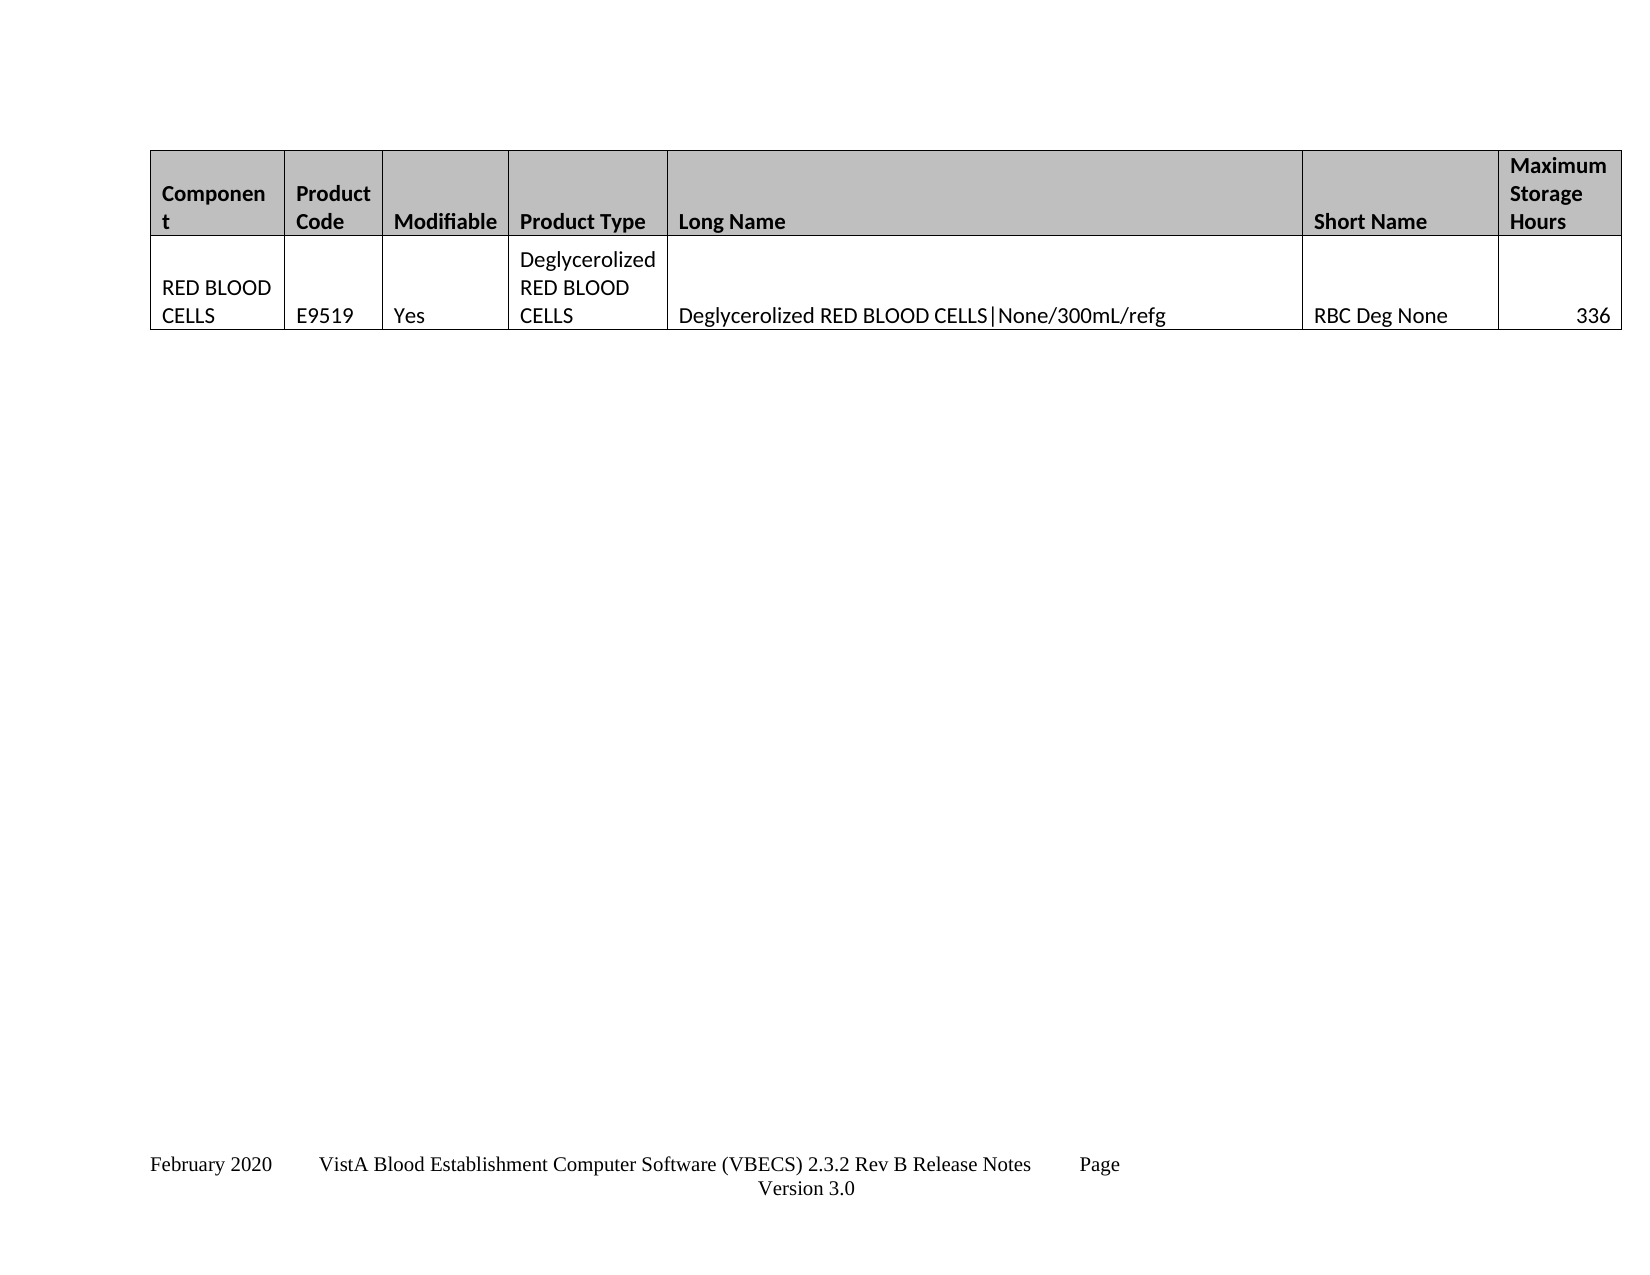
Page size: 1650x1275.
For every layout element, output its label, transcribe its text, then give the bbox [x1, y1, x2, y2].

table_cell E9519 [285, 236, 382, 329]
table_cell Deglycerolized RED BLOOD CELLS|None/300mL/refg [668, 236, 1302, 329]
table_header Product Type [509, 151, 667, 235]
table_header Modifiable [383, 151, 508, 235]
table_header Long Name [668, 151, 1302, 235]
table_header Short Name [1303, 151, 1498, 235]
table_cell 336 [1499, 236, 1621, 329]
table_header Product Code [285, 151, 382, 235]
table_cell Yes [383, 236, 508, 329]
table_header Maximum Storage Hours [1499, 151, 1621, 235]
table_header Component [151, 151, 284, 235]
table_cell Deglycerolized RED BLOOD CELLS [509, 236, 667, 329]
table_cell RED BLOOD CELLS [151, 236, 284, 329]
table_cell RBC Deg None [1303, 236, 1498, 329]
